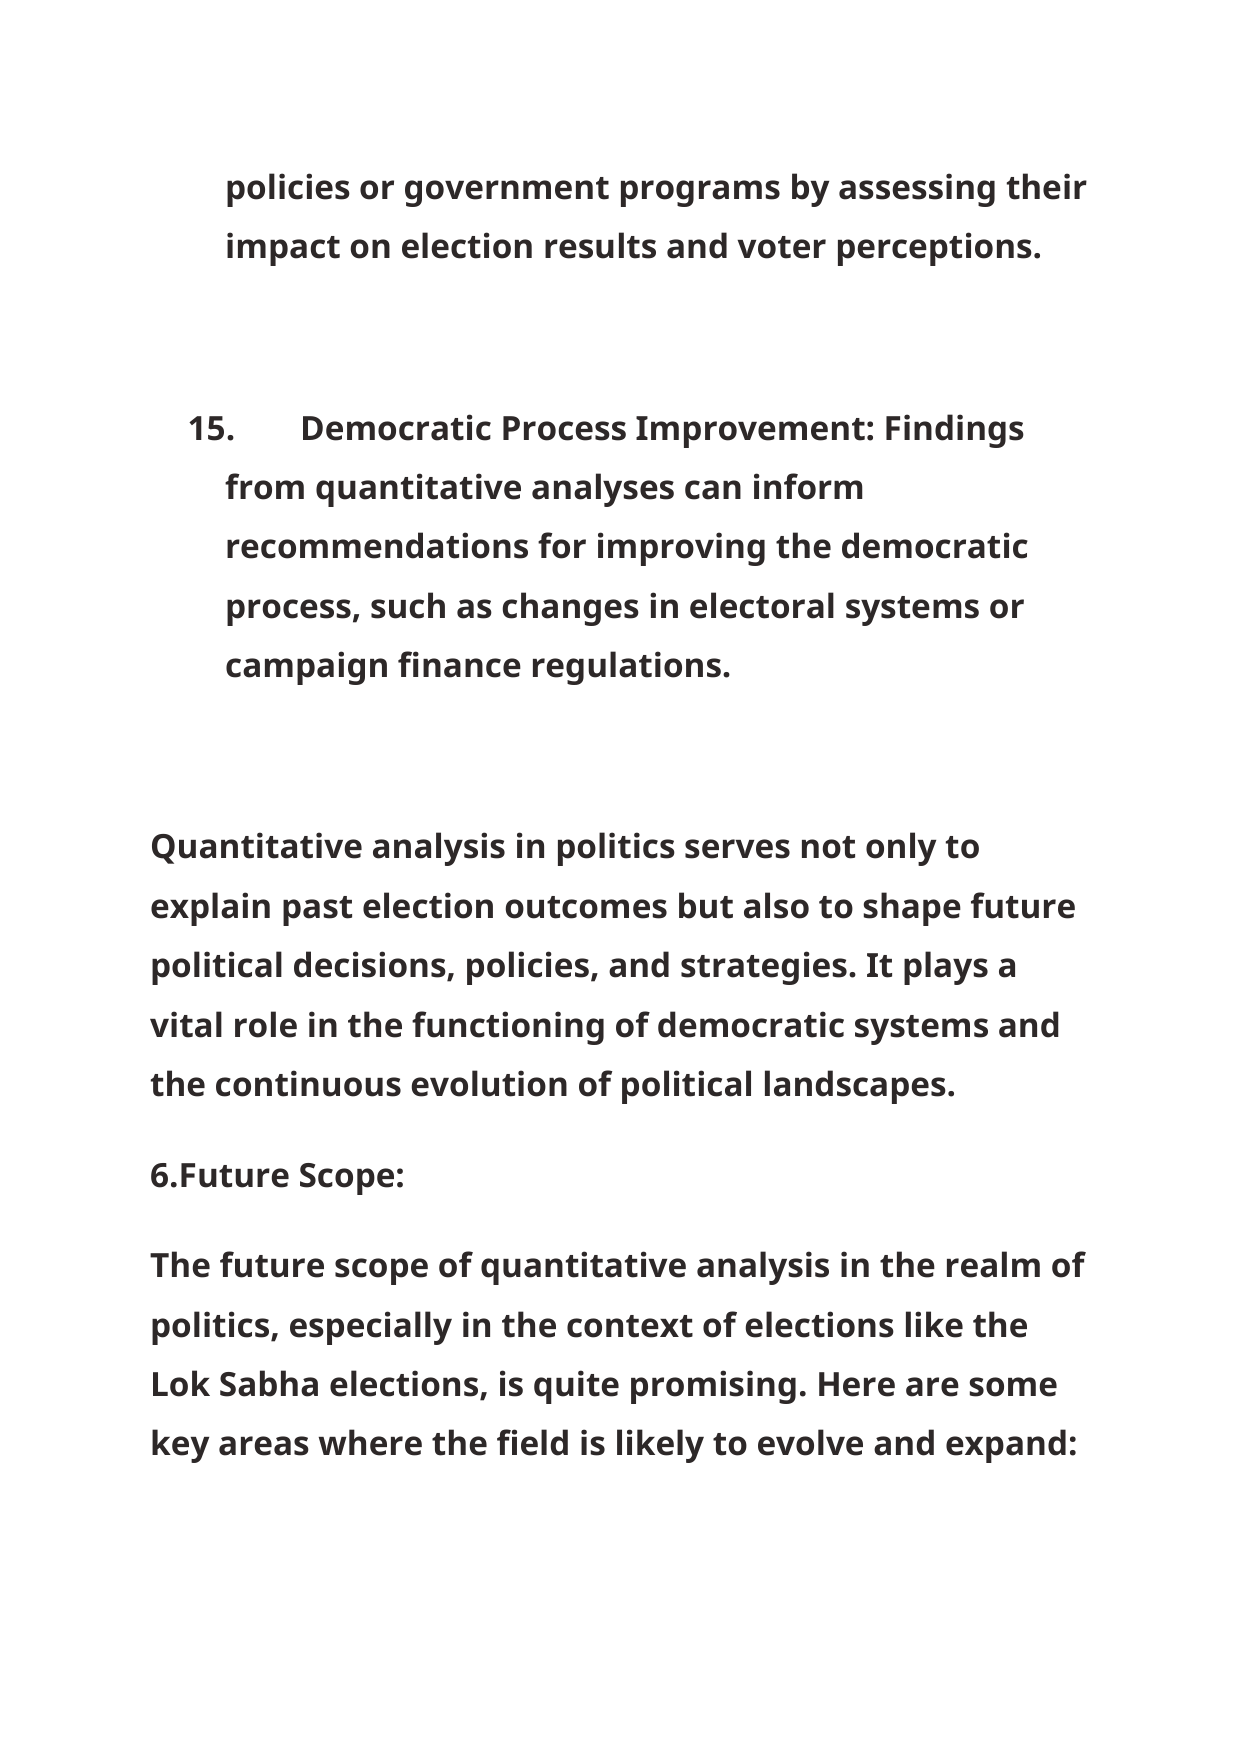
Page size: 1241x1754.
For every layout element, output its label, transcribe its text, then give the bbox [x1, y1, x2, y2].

text Quantitative analysis in politics serves not only to explain past election outcomes but also to shape future political decisions, policies, and strategies. It plays a vital role in the functioning of democratic systems and the continuous evolution of political landscapes. [150, 809, 1090, 1106]
text The future scope of quantitative analysis in the realm of politics, especially in the context of elections like the Lok Sabha elections, is quite promising. Here are some key areas where the field is likely to evolve and expand: [150, 1228, 1090, 1466]
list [187, 150, 1090, 269]
text 6.Future Scope: [150, 1137, 1090, 1197]
list Democratic Process Improvement: Findings from quantitative analyses can inform recommendations for improving the democratic process, such as changes in electoral systems or campaign finance regulations. [187, 391, 1090, 687]
